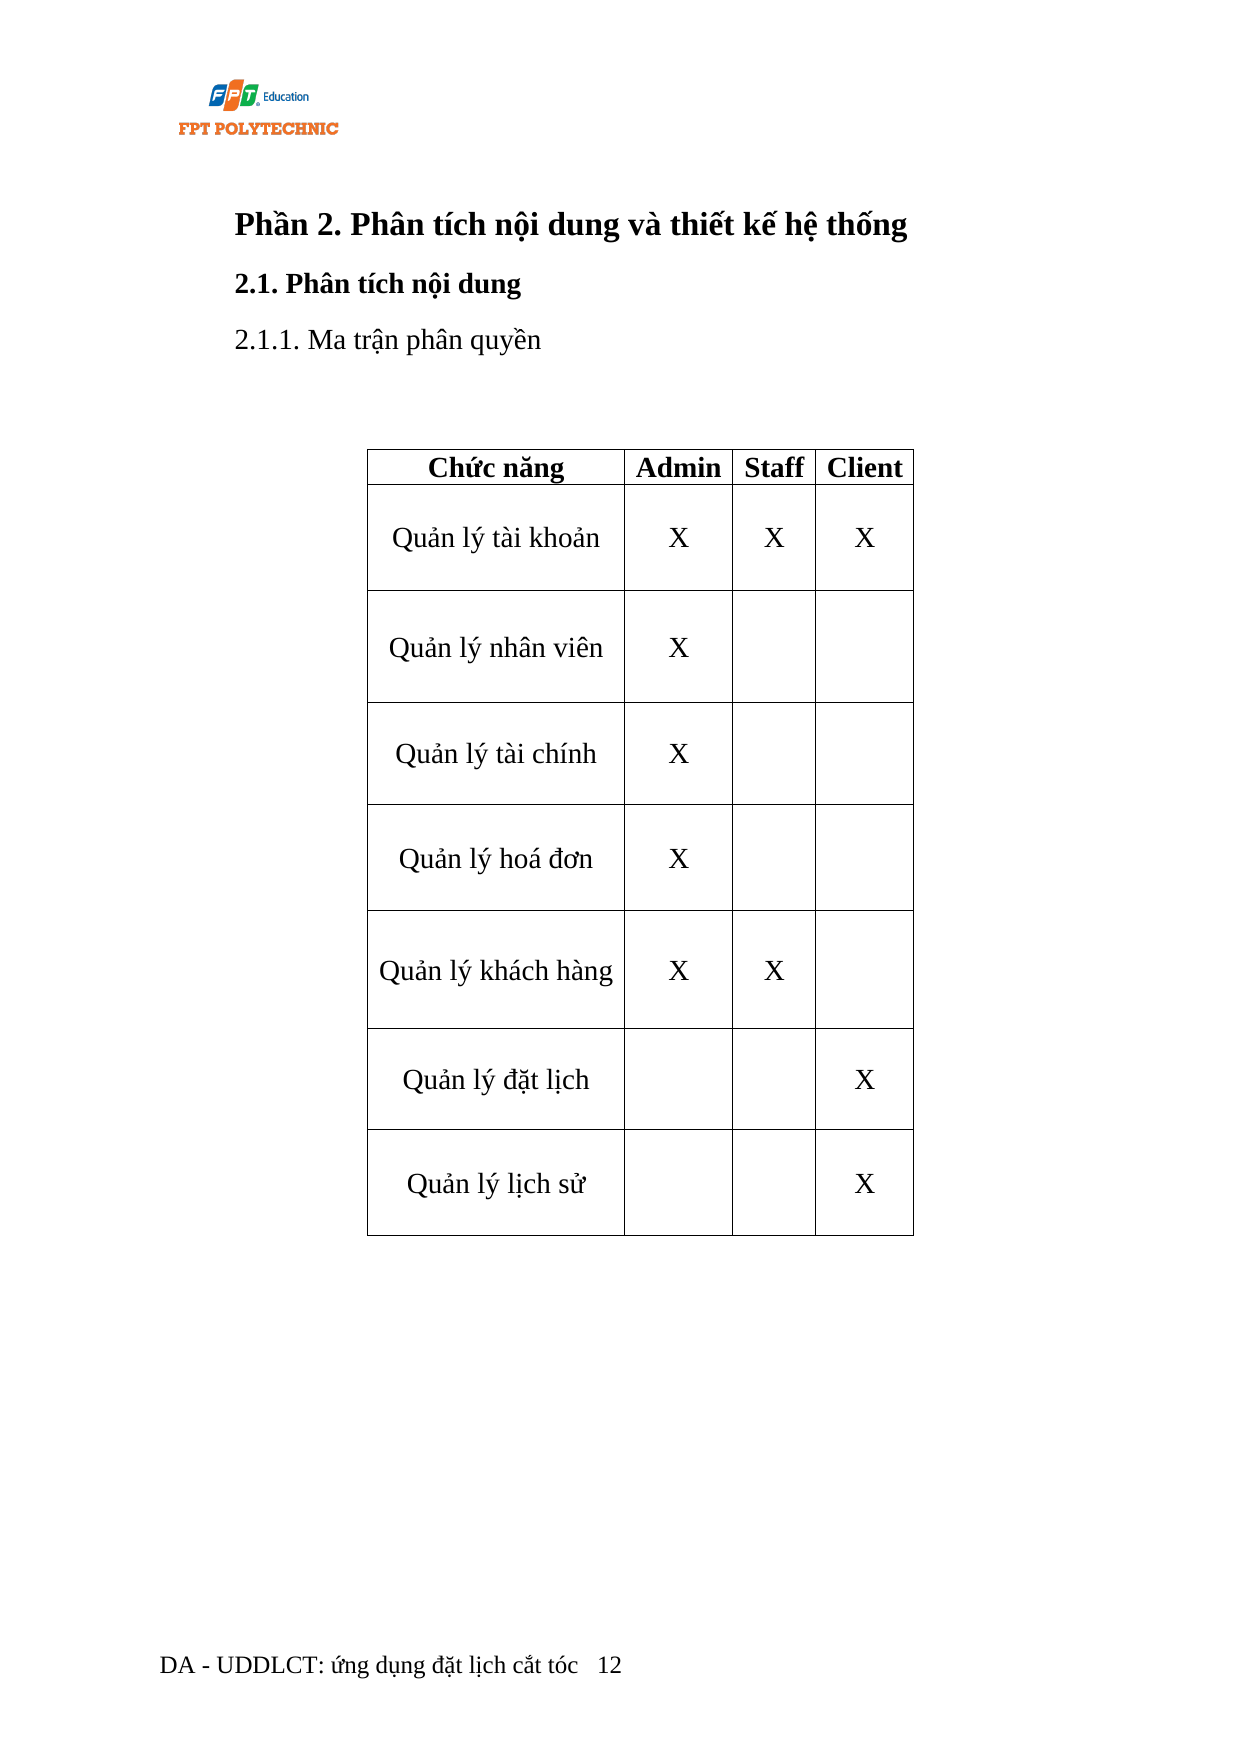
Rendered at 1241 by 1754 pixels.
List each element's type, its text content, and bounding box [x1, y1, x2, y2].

table_cell Quản lý khách hàng [368, 911, 624, 1028]
table_cell [733, 703, 815, 804]
table_cell X [816, 1130, 913, 1235]
table_cell [816, 805, 913, 910]
table_cell [816, 591, 913, 702]
table_cell Quản lý lịch sử [368, 1130, 624, 1235]
table_cell [733, 591, 815, 702]
table_cell Quản lý tài chính [368, 703, 624, 804]
text Phân tích nội dung và thiết kế hệ thống [234, 204, 1122, 242]
table_cell [816, 703, 913, 804]
table_cell [816, 911, 913, 1028]
table_cell X [816, 1029, 913, 1129]
table_cell Quản lý tài khoản [368, 485, 624, 590]
table_cell Quản lý nhân viên [368, 591, 624, 702]
table_cell [733, 1029, 815, 1129]
table_header Admin [625, 450, 732, 483]
table_cell Quản lý hoá đơn [368, 805, 624, 910]
text Phân tích nội dung [234, 266, 1122, 299]
table_cell X [816, 485, 913, 590]
table_header Chức năng [368, 450, 624, 483]
table_cell [625, 1029, 732, 1129]
table_cell X [625, 591, 732, 702]
table_cell X [733, 911, 815, 1028]
table_cell [733, 805, 815, 910]
table_cell Quản lý đặt lịch [368, 1029, 624, 1129]
table_header Staff [733, 450, 815, 483]
picture [173, 75, 343, 138]
table_cell X [625, 485, 732, 590]
text Ma trận phân quyền [234, 322, 1122, 356]
table_cell [625, 1130, 732, 1235]
table_header Client [816, 450, 913, 483]
table_cell X [625, 805, 732, 910]
table_cell X [625, 911, 732, 1028]
table_cell X [625, 703, 732, 804]
table_cell [733, 1130, 815, 1235]
table_cell X [733, 485, 815, 590]
